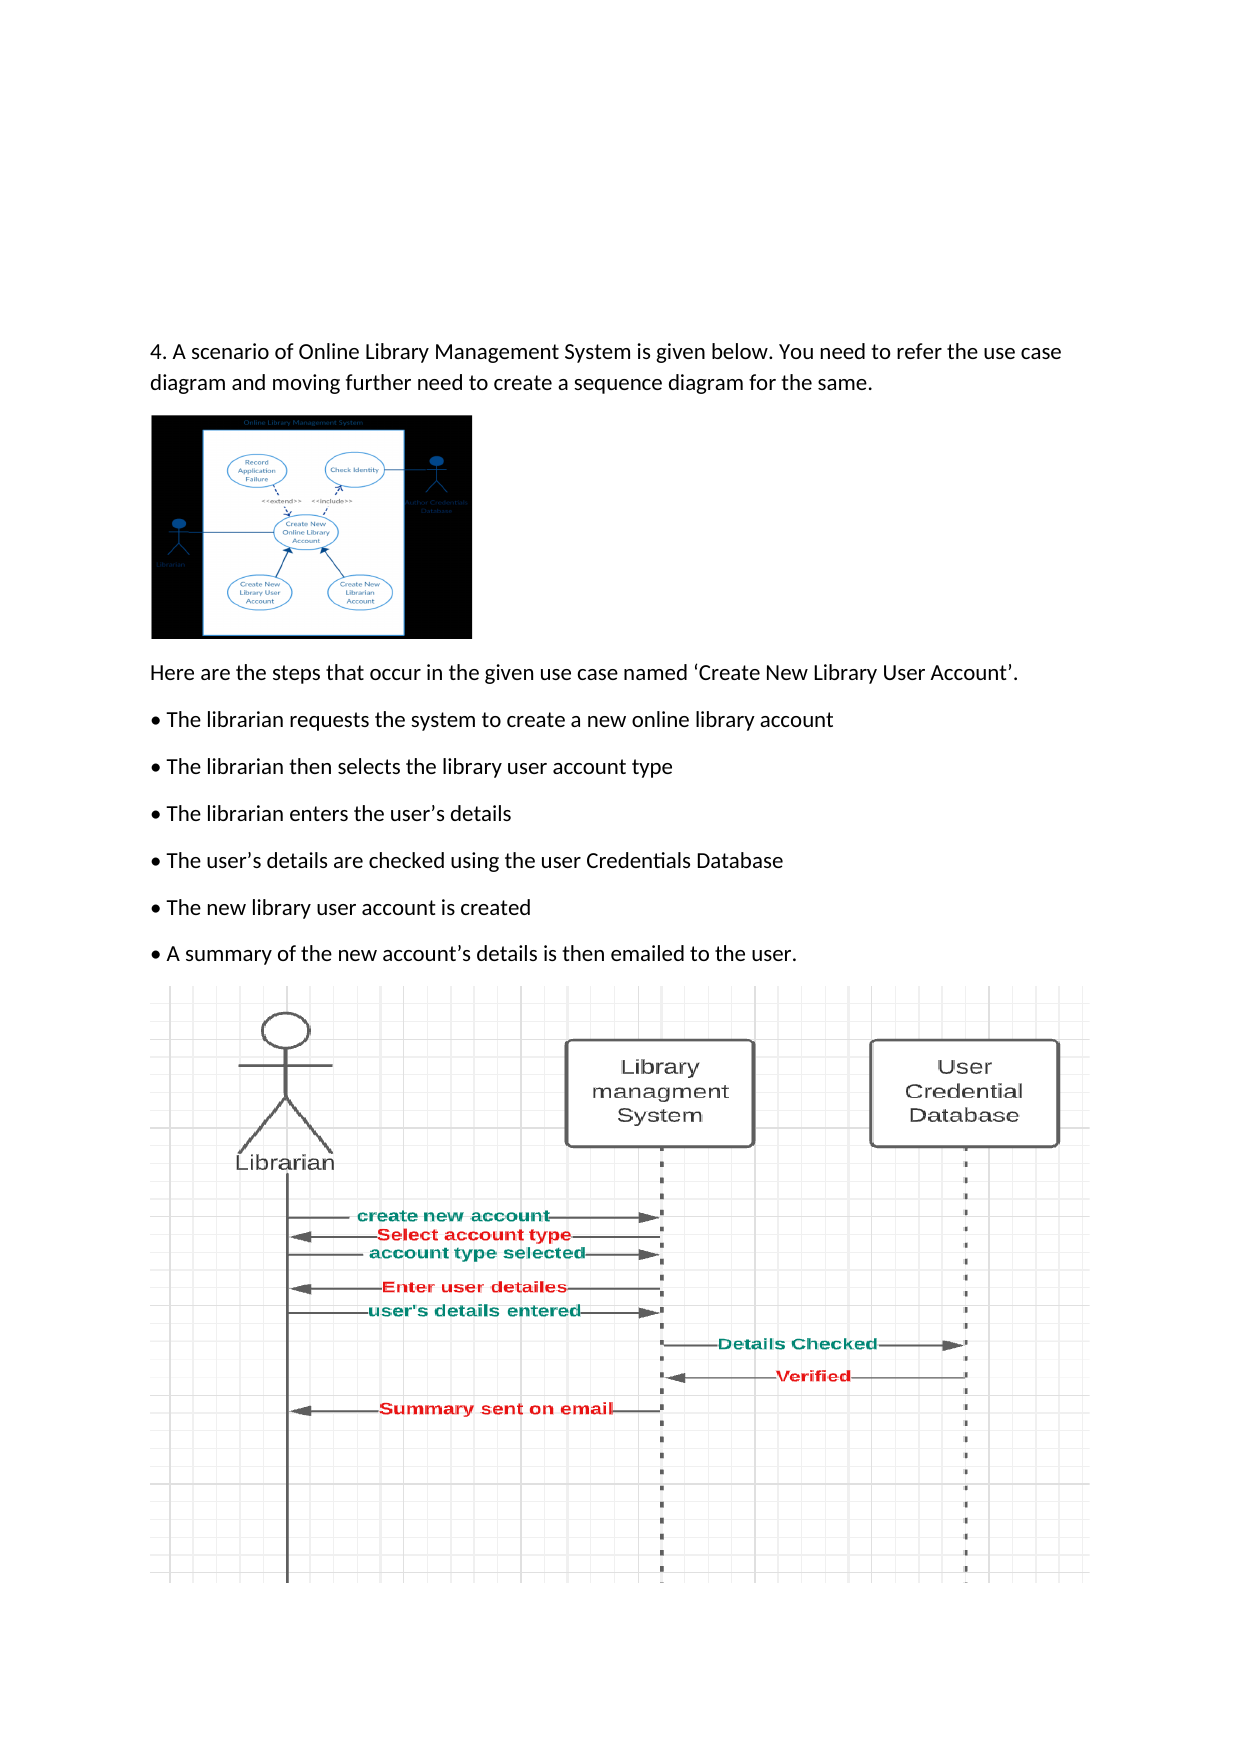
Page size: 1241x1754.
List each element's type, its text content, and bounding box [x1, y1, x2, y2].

text • The user’s details are checked using the user Credentials Database [150, 846, 1090, 874]
text • A summary of the new account’s details is then emailed to the user. [150, 939, 1090, 968]
text Here are the steps that occur in the given use case named ‘Create New Library User Account’. [150, 658, 1090, 686]
picture [150, 986, 1090, 1583]
text 4. A scenario of Online Library Management System is given below. You need to refer the use case diagram and moving further need to create a sequence diagram for the same. [150, 337, 1090, 396]
picture [150, 414, 473, 640]
text • The librarian enters the user’s details [150, 799, 1090, 827]
text • The librarian requests the system to create a new online library account [150, 705, 1090, 733]
text • The librarian then selects the library user account type [150, 752, 1090, 780]
text • The new library user account is created [150, 893, 1090, 921]
